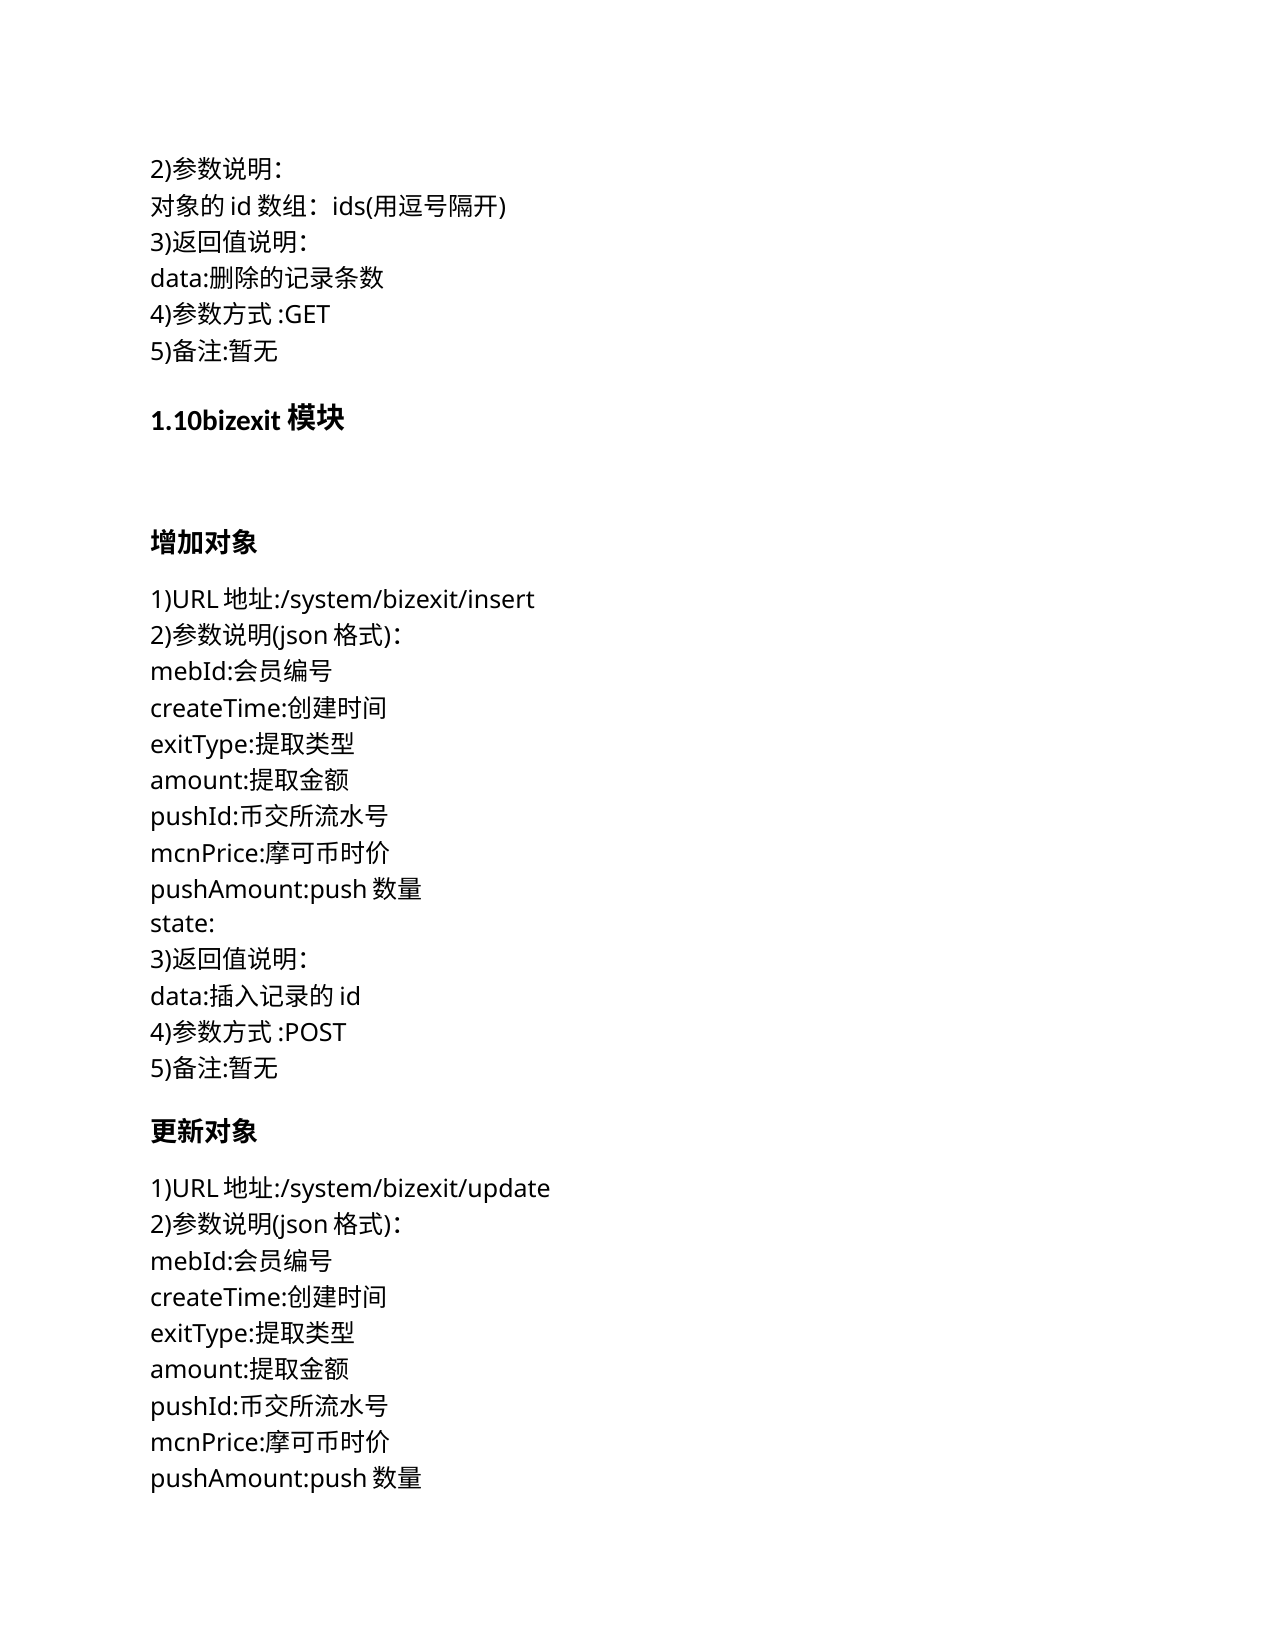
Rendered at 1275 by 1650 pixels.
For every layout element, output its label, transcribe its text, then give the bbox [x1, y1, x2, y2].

text 2)参数说明(json格式)： [150, 1205, 1125, 1241]
text pushAmount:push数量 [150, 1458, 1125, 1495]
text 5)备注:暂无 [150, 1048, 1125, 1085]
text createTime:创建时间 [150, 688, 1125, 724]
text 5)备注:暂无 [150, 331, 1125, 367]
text 4)参数方式 :POST [150, 1012, 1125, 1048]
text mebId:会员编号 [150, 1241, 1125, 1277]
text data:删除的记录条数 [150, 259, 1125, 295]
text data:插入记录的id [150, 976, 1125, 1012]
subtitle 更新对象 [150, 1110, 1125, 1149]
text pushId:币交所流水号 [150, 797, 1125, 833]
text 1)URL地址:/system/bizexit/insert [150, 579, 1125, 616]
text createTime:创建时间 [150, 1277, 1125, 1313]
subtitle 增加对象 [150, 521, 1125, 560]
subtitle 1.10bizexit模块 [150, 394, 1125, 452]
text 对象的id数组：ids(用逗号隔开) [150, 186, 1125, 222]
text state: [150, 906, 1125, 940]
text 3)返回值说明： [150, 940, 1125, 976]
text 2)参数说明： [150, 150, 1125, 186]
text mcnPrice:摩可币时价 [150, 1422, 1125, 1458]
text 4)参数方式 :GET [150, 295, 1125, 331]
text exitType:提取类型 [150, 1313, 1125, 1350]
text pushAmount:push数量 [150, 869, 1125, 906]
text 1)URL地址:/system/bizexit/update [150, 1168, 1125, 1205]
text 3)返回值说明： [150, 222, 1125, 259]
text mcnPrice:摩可币时价 [150, 833, 1125, 869]
text mebId:会员编号 [150, 652, 1125, 688]
text amount:提取金额 [150, 761, 1125, 797]
text exitType:提取类型 [150, 724, 1125, 761]
text pushId:币交所流水号 [150, 1386, 1125, 1422]
text 2)参数说明(json格式)： [150, 616, 1125, 652]
text amount:提取金额 [150, 1350, 1125, 1386]
